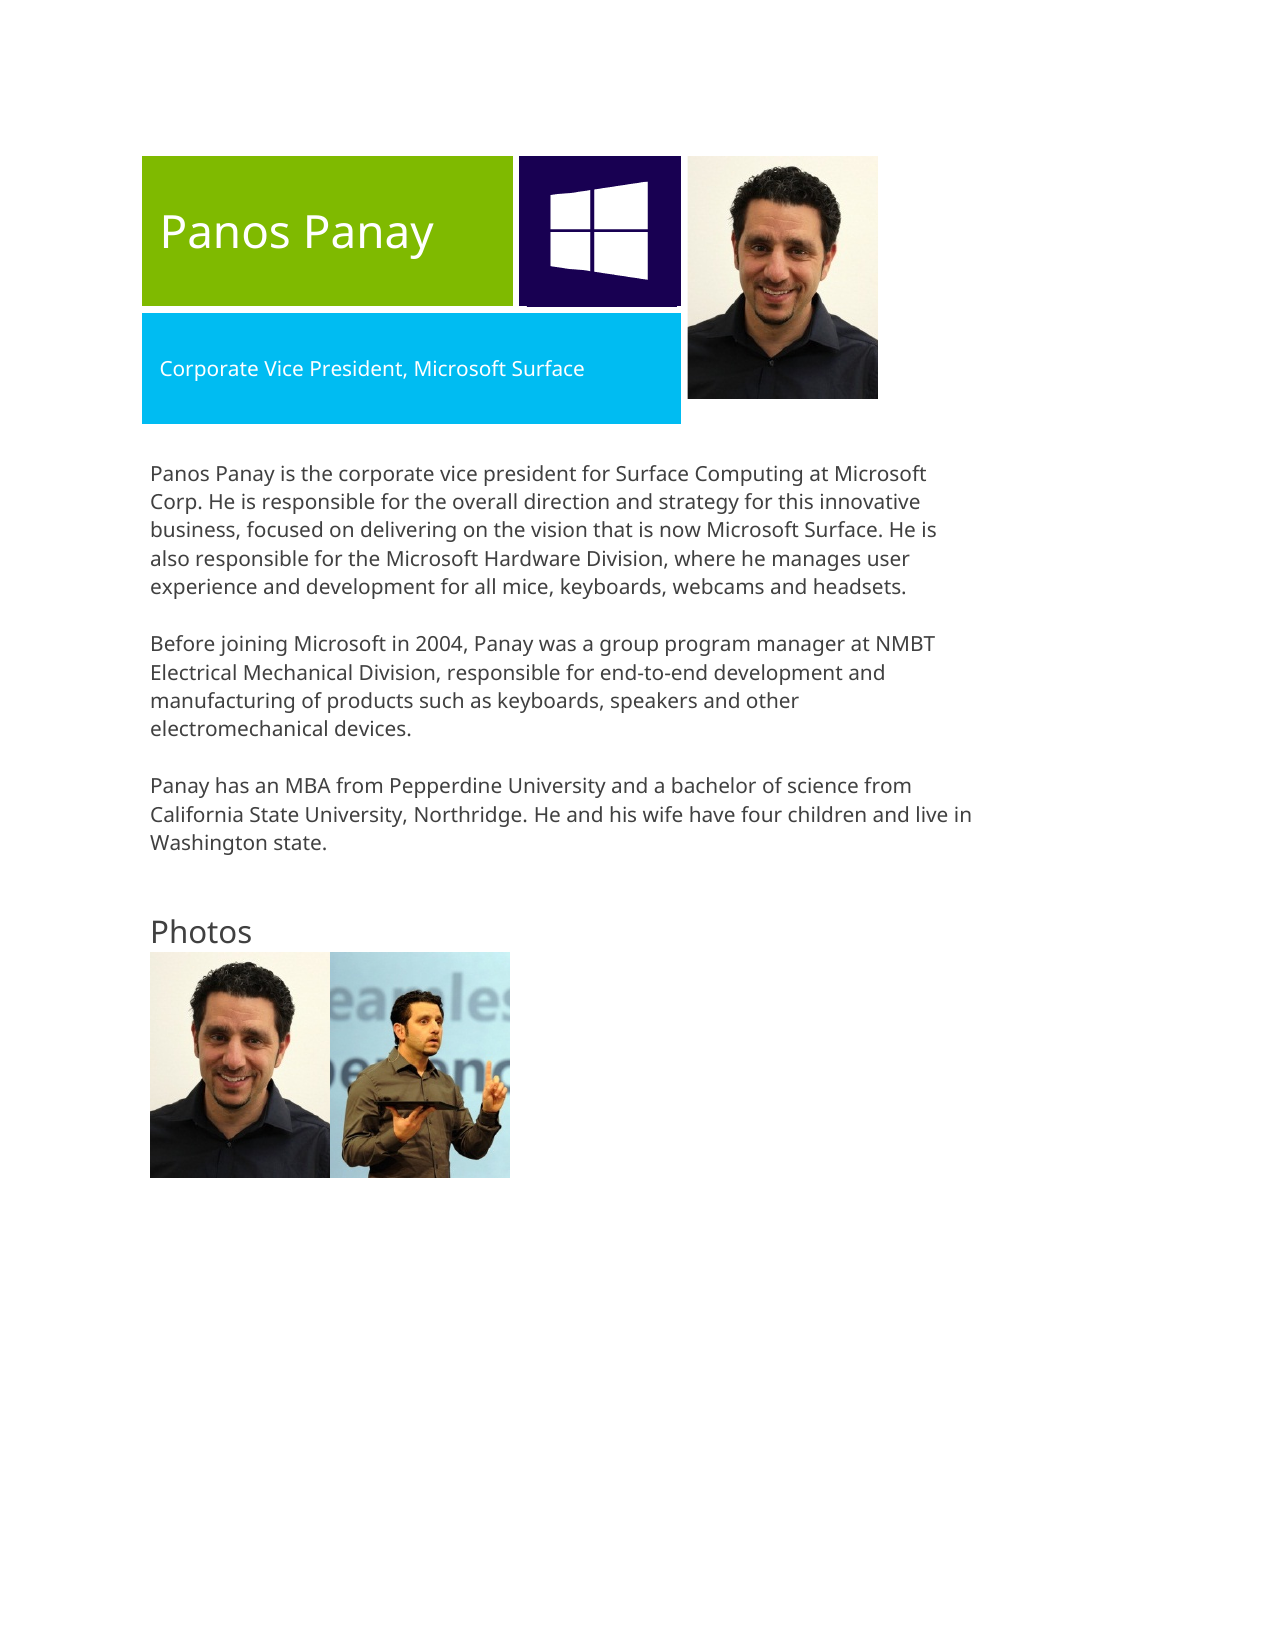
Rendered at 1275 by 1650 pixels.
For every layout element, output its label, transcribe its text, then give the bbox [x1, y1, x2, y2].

text Panay has an MBA from Pepperdine University and a bachelor of science from California State University, Northridge. He and his wife have four children and live in Washington state. [150, 771, 975, 857]
text Photos [150, 910, 1125, 953]
picture [687, 156, 878, 399]
picture [526, 156, 677, 307]
table_header [677, 156, 681, 306]
table_header Panos Panay [142, 156, 513, 306]
table_cell Corporate Vice President, Microsoft Surface [142, 313, 681, 424]
text Before joining Microsoft in 2004, Panay was a group program manager at NMBT Electrical Mechanical Division, responsible for end-to-end development and manufacturing of products such as keyboards, speakers and other electromechanical devices. [150, 629, 975, 743]
table_header [519, 156, 526, 306]
text Panos Panay is the corporate vice president for Surface Computing at Microsoft Corp. He is responsible for the overall direction and strategy for this innovative business, focused on delivering on the vision that is now Microsoft Surface. He is also responsible for the Microsoft Hardware Division, where he manages user experience and development for all mice, keyboards, webcams and headsets. [150, 459, 975, 601]
picture [150, 952, 510, 1178]
table_header [688, 156, 897, 424]
